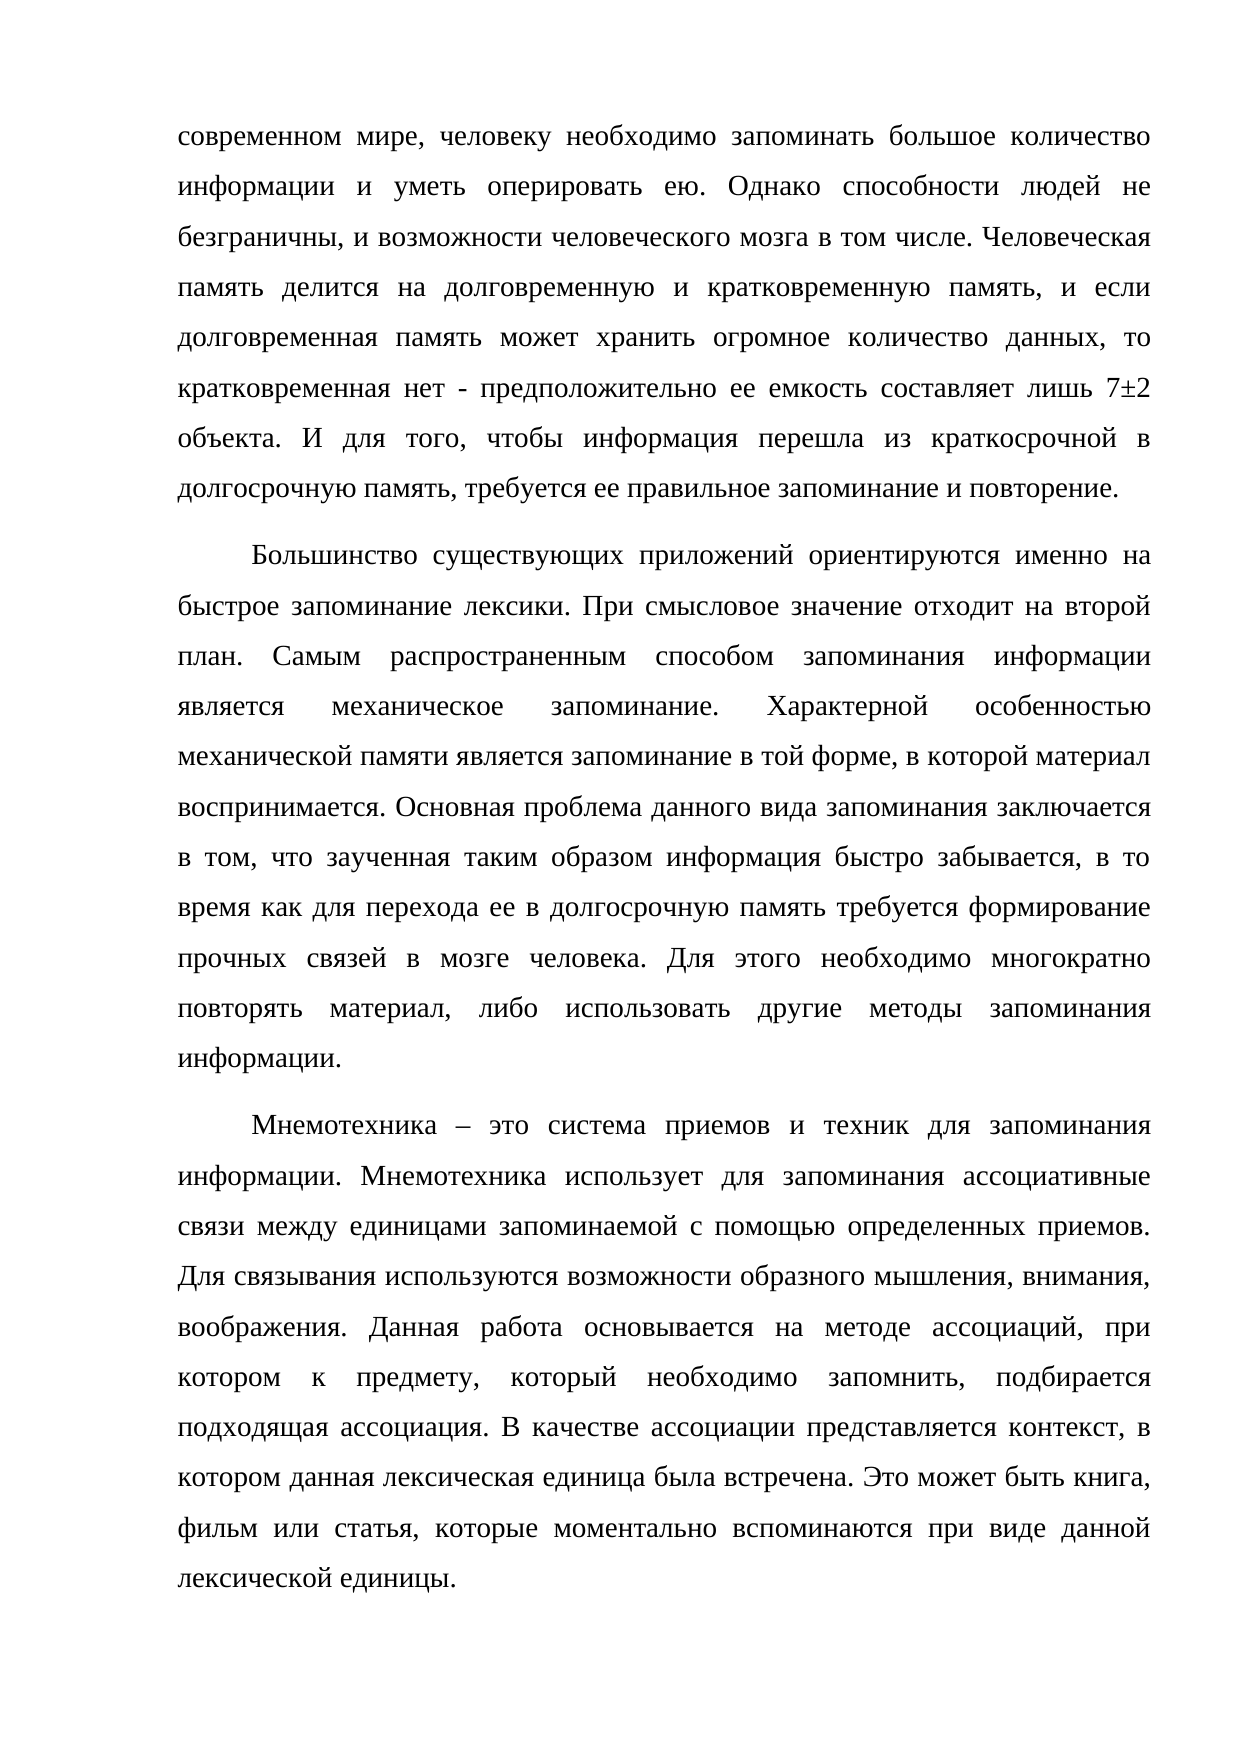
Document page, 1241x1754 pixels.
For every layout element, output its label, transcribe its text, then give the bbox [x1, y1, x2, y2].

text Большинство существующих приложений ориентируются именно на быстрое запоминание лексики. При смысловое значение отходит на второй план. Самым распространенным способом запоминания информации является механическое запоминание. Характерной особенностью механической памяти является запоминание в той форме, в которой материал воспринимается. Основная проблема данного вида запоминания заключается в том, что заученная таким образом информация быстро забывается, в то время как для перехода ее в долгосрочную память требуется формирование прочных связей в мозге человека. Для этого необходимо многократно повторять материал, либо использовать другие методы запоминания информации. [177, 537, 1152, 1074]
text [177, 118, 1152, 504]
text Мнемотехника – это система приемов и техник для запоминания информации. Мнемотехника использует для запоминания ассоциативные связи между единицами запоминаемой с помощью определенных приемов. Для связывания используются возможности образного мышления, внимания, воображения. Данная работа основывается на методе ассоциаций, при котором к предмету, который необходимо запомнить, подбирается подходящая ассоциация. В качестве ассоциации представляется контекст, в котором данная лексическая единица была встречена. Это может быть книга, фильм или статья, которые моментально вспоминаются при виде данной лексической единицы. [177, 1107, 1152, 1594]
